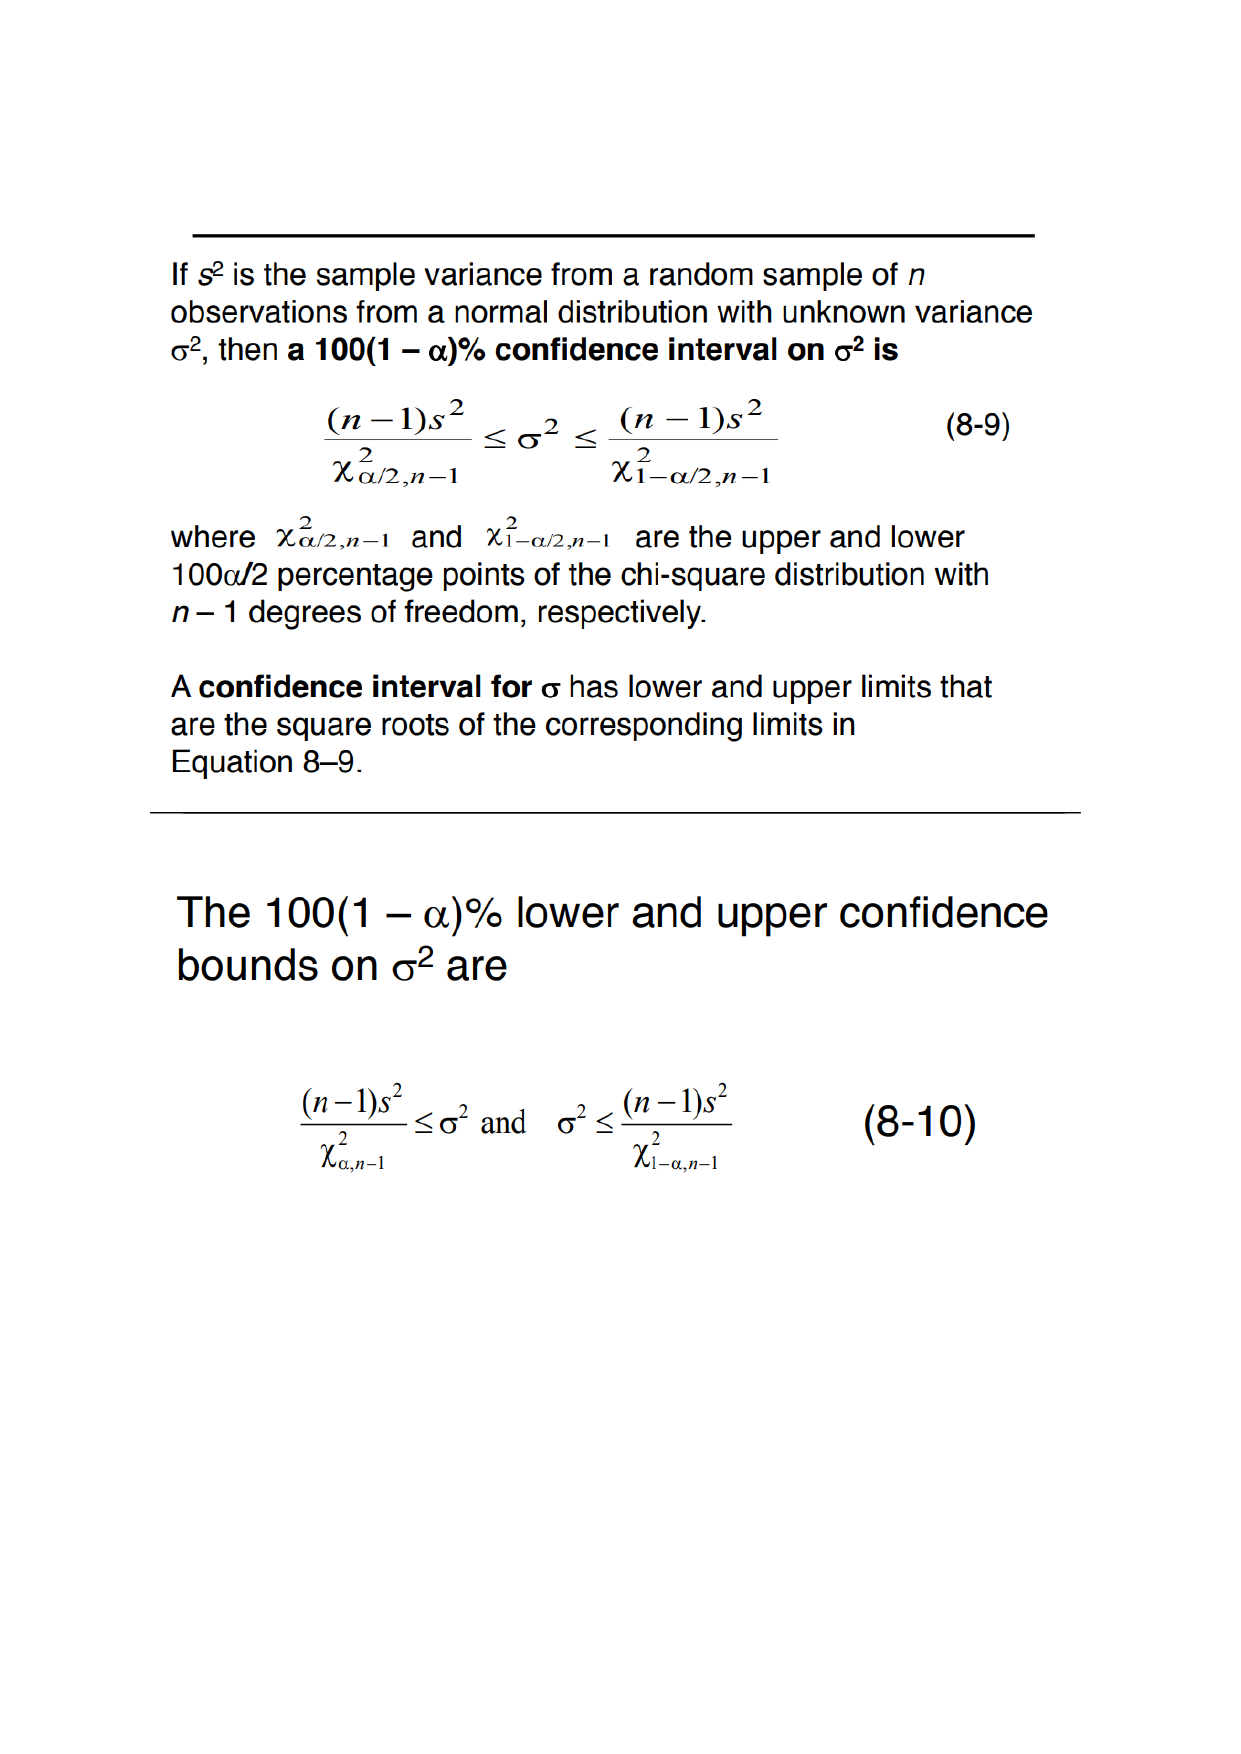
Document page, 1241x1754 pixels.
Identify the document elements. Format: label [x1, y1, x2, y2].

picture [150, 227, 1091, 803]
picture [150, 812, 1091, 1324]
